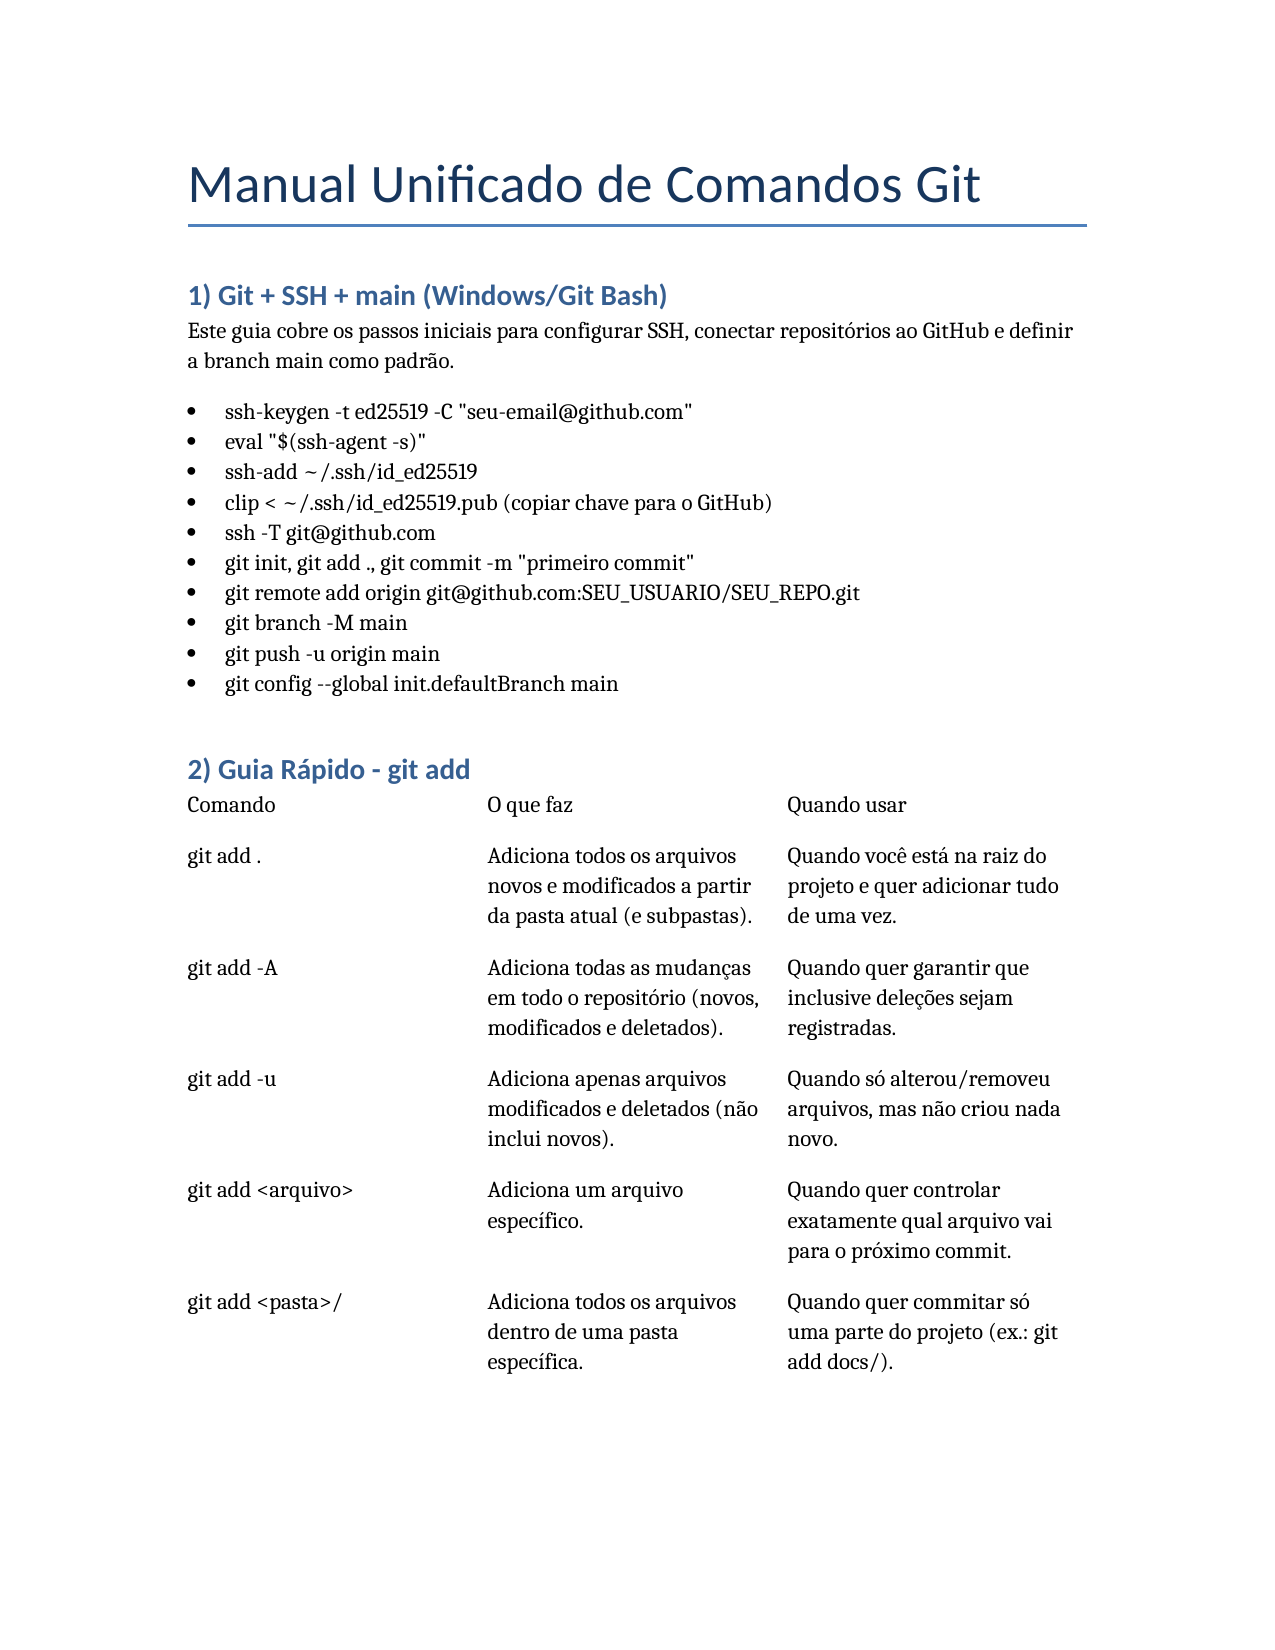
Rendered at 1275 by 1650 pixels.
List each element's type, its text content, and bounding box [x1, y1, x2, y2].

table_cell Quando você está na raiz do projeto e quer adicionar tudo de uma vez. [776, 843, 1076, 954]
table_header O que faz [476, 792, 776, 843]
table_cell git add . [176, 843, 476, 954]
table_cell git add <arquivo> [176, 1177, 476, 1289]
list git push -u origin main [187, 640, 1087, 667]
table_header Quando usar [776, 792, 1076, 843]
table_cell Quando quer commitar só uma parte do projeto (ex.: git add docs/). [776, 1289, 1076, 1400]
subtitle 2) Guia Rápido - git add [187, 751, 1087, 786]
list clip < ~/.ssh/id_ed25519.pub (copiar chave para o GitHub) [187, 489, 1087, 516]
list eval "$(ssh-agent -s)" [187, 429, 1087, 455]
table_cell git add <pasta>/ [176, 1289, 476, 1400]
list git branch -M main [187, 610, 1087, 637]
text Este guia cobre os passos iniciais para configurar SSH, conectar repositórios ao GitHub e definir a branch main como padrão. [187, 317, 1087, 374]
table_cell git add -u [176, 1066, 476, 1177]
table_cell Quando quer garantir que inclusive deleções sejam registradas. [776, 954, 1076, 1066]
table_cell Quando só alterou/removeu arquivos, mas não criou nada novo. [776, 1066, 1076, 1177]
list git remote add origin git@github.com:SEU_USUARIO/SEU_REPO.git [187, 580, 1087, 606]
title Manual Unificado de Comandos Git [187, 150, 1087, 227]
list ssh-add ~/.ssh/id_ed25519 [187, 459, 1087, 486]
list git config --global init.defaultBranch main [187, 671, 1087, 697]
list git init, git add ., git commit -m "primeiro commit" [187, 550, 1087, 576]
list ssh -T git@github.com [187, 519, 1087, 546]
table_cell Adiciona todos os arquivos dentro de uma pasta específica. [476, 1289, 776, 1400]
table_cell Adiciona todos os arquivos novos e modificados a partir da pasta atual (e subpastas). [476, 843, 776, 954]
table_cell Adiciona apenas arquivos modificados e deletados (não inclui novos). [476, 1066, 776, 1177]
list ssh-keygen -t ed25519 -C "seu-email@github.com" [187, 399, 1087, 425]
table_cell git add -A [176, 954, 476, 1066]
table_header Comando [176, 792, 476, 843]
table_cell Adiciona todas as mudanças em todo o repositório (novos, modificados e deletados). [476, 954, 776, 1066]
table_cell Quando quer controlar exatamente qual arquivo vai para o próximo commit. [776, 1177, 1076, 1289]
subtitle 1) Git + SSH + main (Windows/Git Bash) [187, 277, 1087, 312]
table_cell Adiciona um arquivo específico. [476, 1177, 776, 1289]
